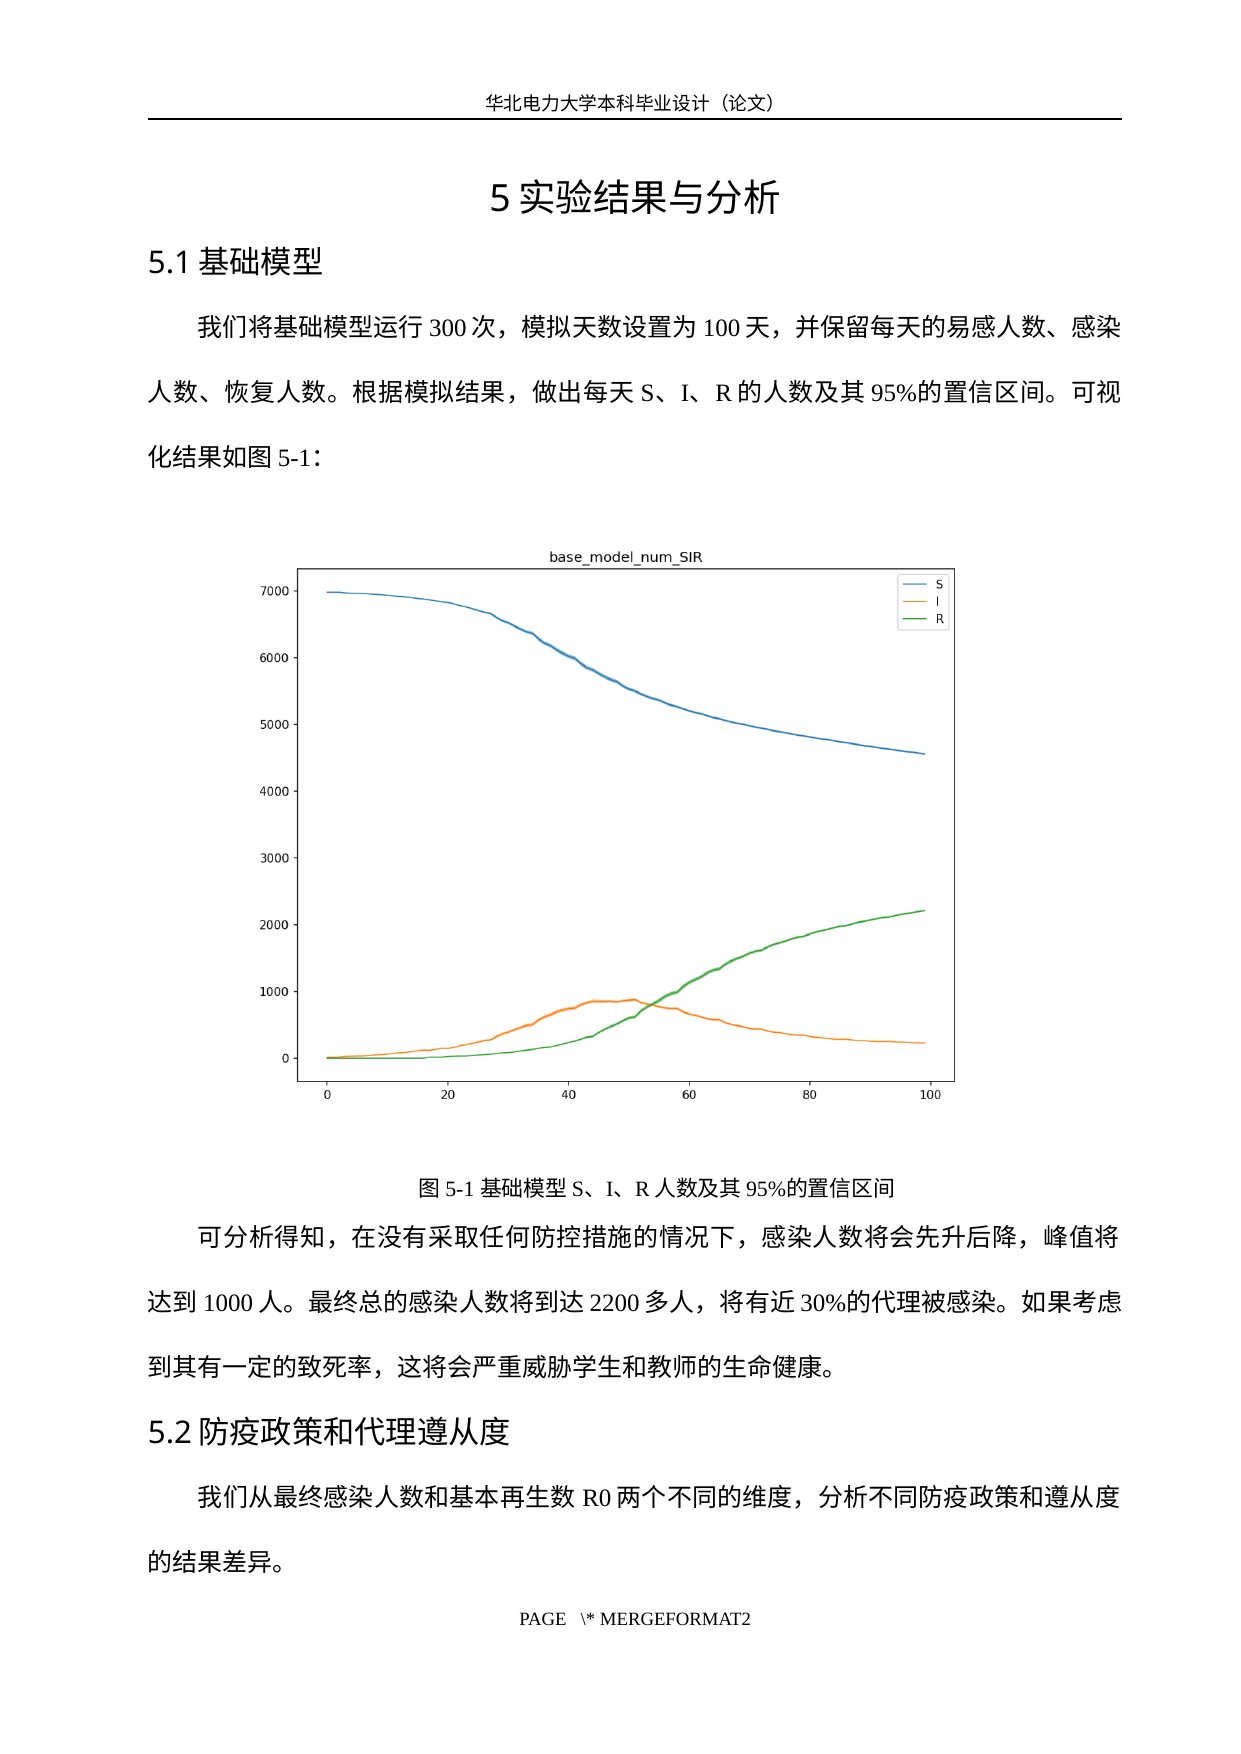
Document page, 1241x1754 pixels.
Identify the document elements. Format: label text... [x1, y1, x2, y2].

subtitle 5实验结果与分析 [148, 163, 1122, 228]
picture [191, 487, 1039, 1166]
text 我们将基础模型运行300次，模拟天数设置为100天，并保留每天的易感人数、感染人数、恢复人数。根据模拟结果，做出每天S、I、R的人数及其95%的置信区间。可视化结果如图5-1： [148, 293, 1122, 488]
subtitle 5.2防疫政策和代理遵从度 [148, 1398, 1122, 1463]
text 我们从最终感染人数和基本再生数R0两个不同的维度，分析不同防疫政策和遵从度的结果差异。 [148, 1463, 1122, 1593]
text 图 5-1 基础模型S、I、R人数及其95%的置信区间 [148, 1170, 1122, 1203]
text 可分析得知，在没有采取任何防控措施的情况下，感染人数将会先升后降，峰值将达到1000人。最终总的感染人数将到达2200多人，将有近30%的代理被感染。如果考虑到其有一定的致死率，这将会严重威胁学生和教师的生命健康。 [148, 1203, 1122, 1398]
subtitle 5.1基础模型 [148, 228, 1122, 293]
